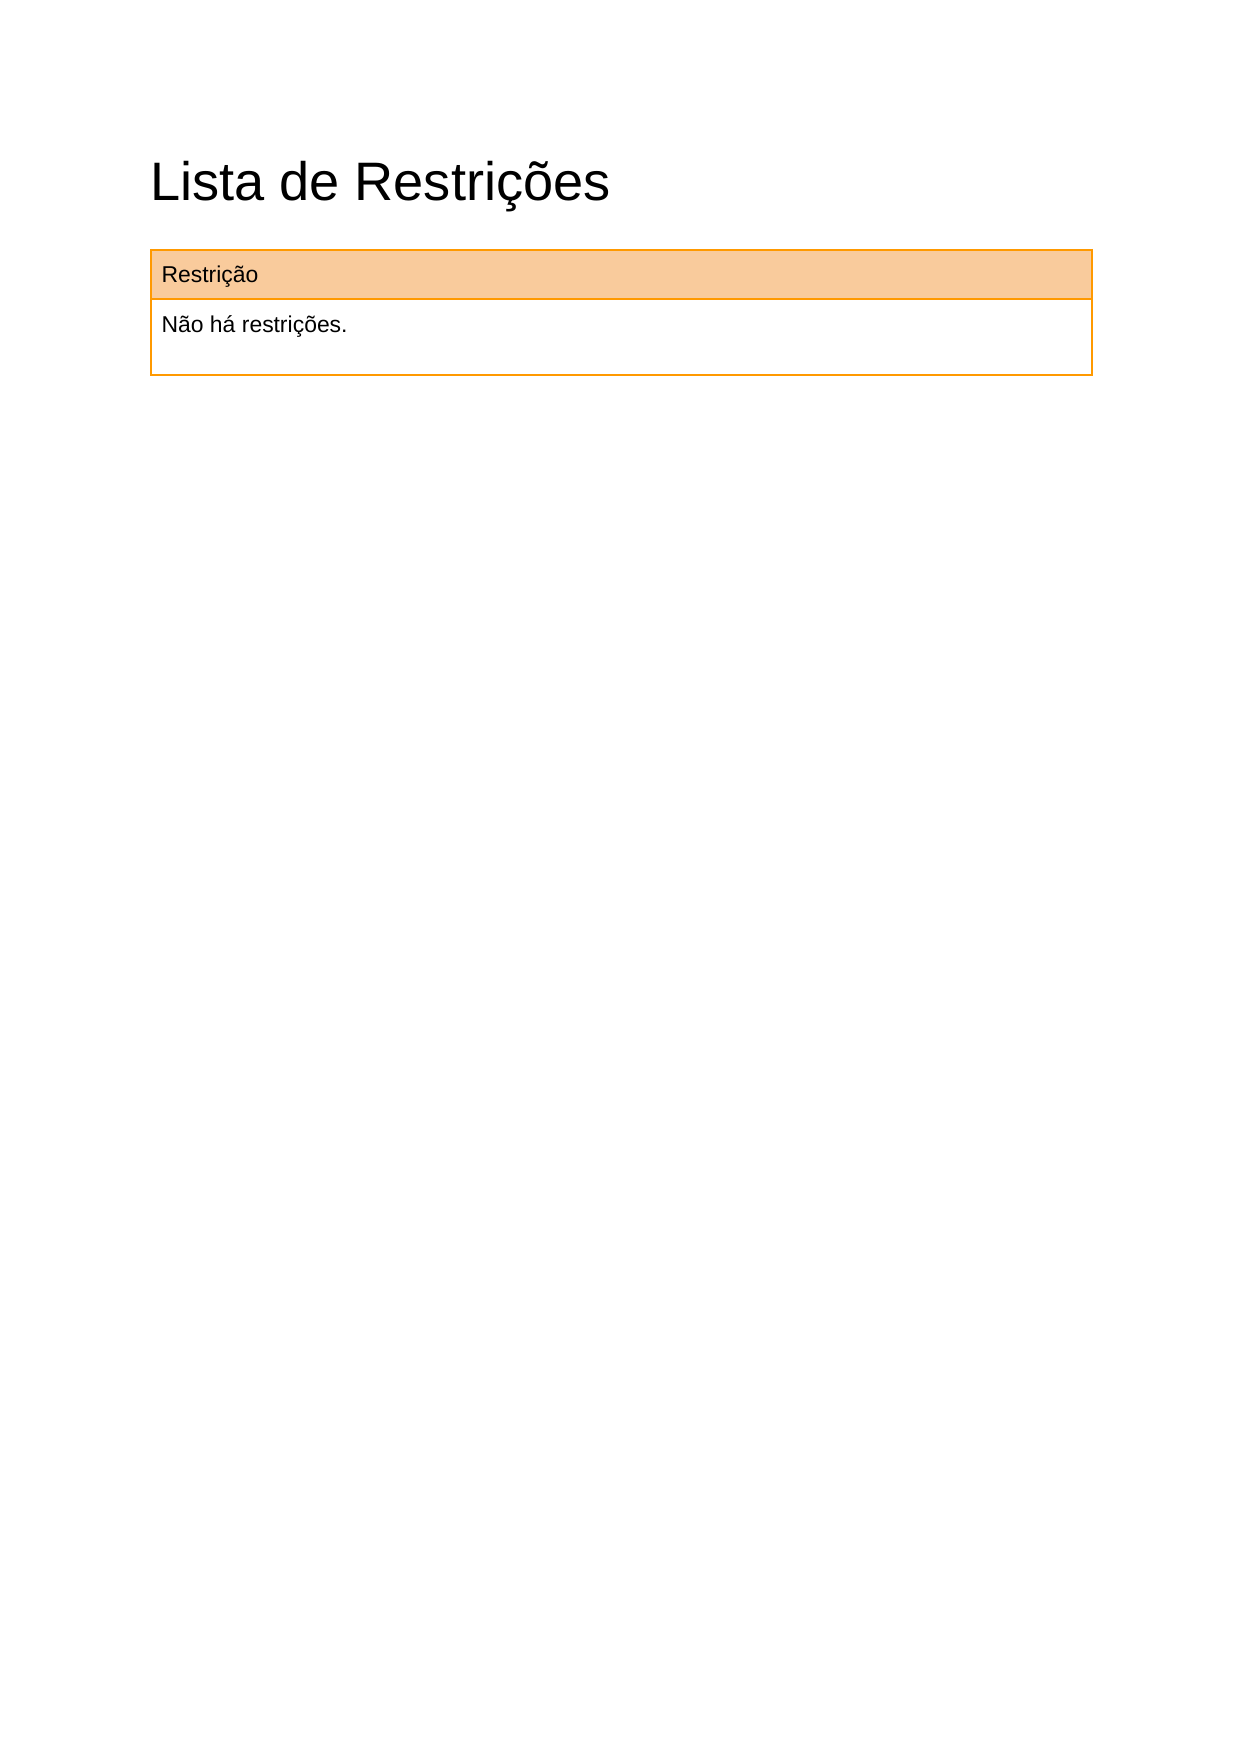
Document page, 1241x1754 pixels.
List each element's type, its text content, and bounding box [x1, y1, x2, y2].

table_cell Não há restrições. [152, 300, 1091, 374]
title Lista de Restrições [150, 150, 1090, 212]
table_header Restrição [152, 251, 1091, 298]
